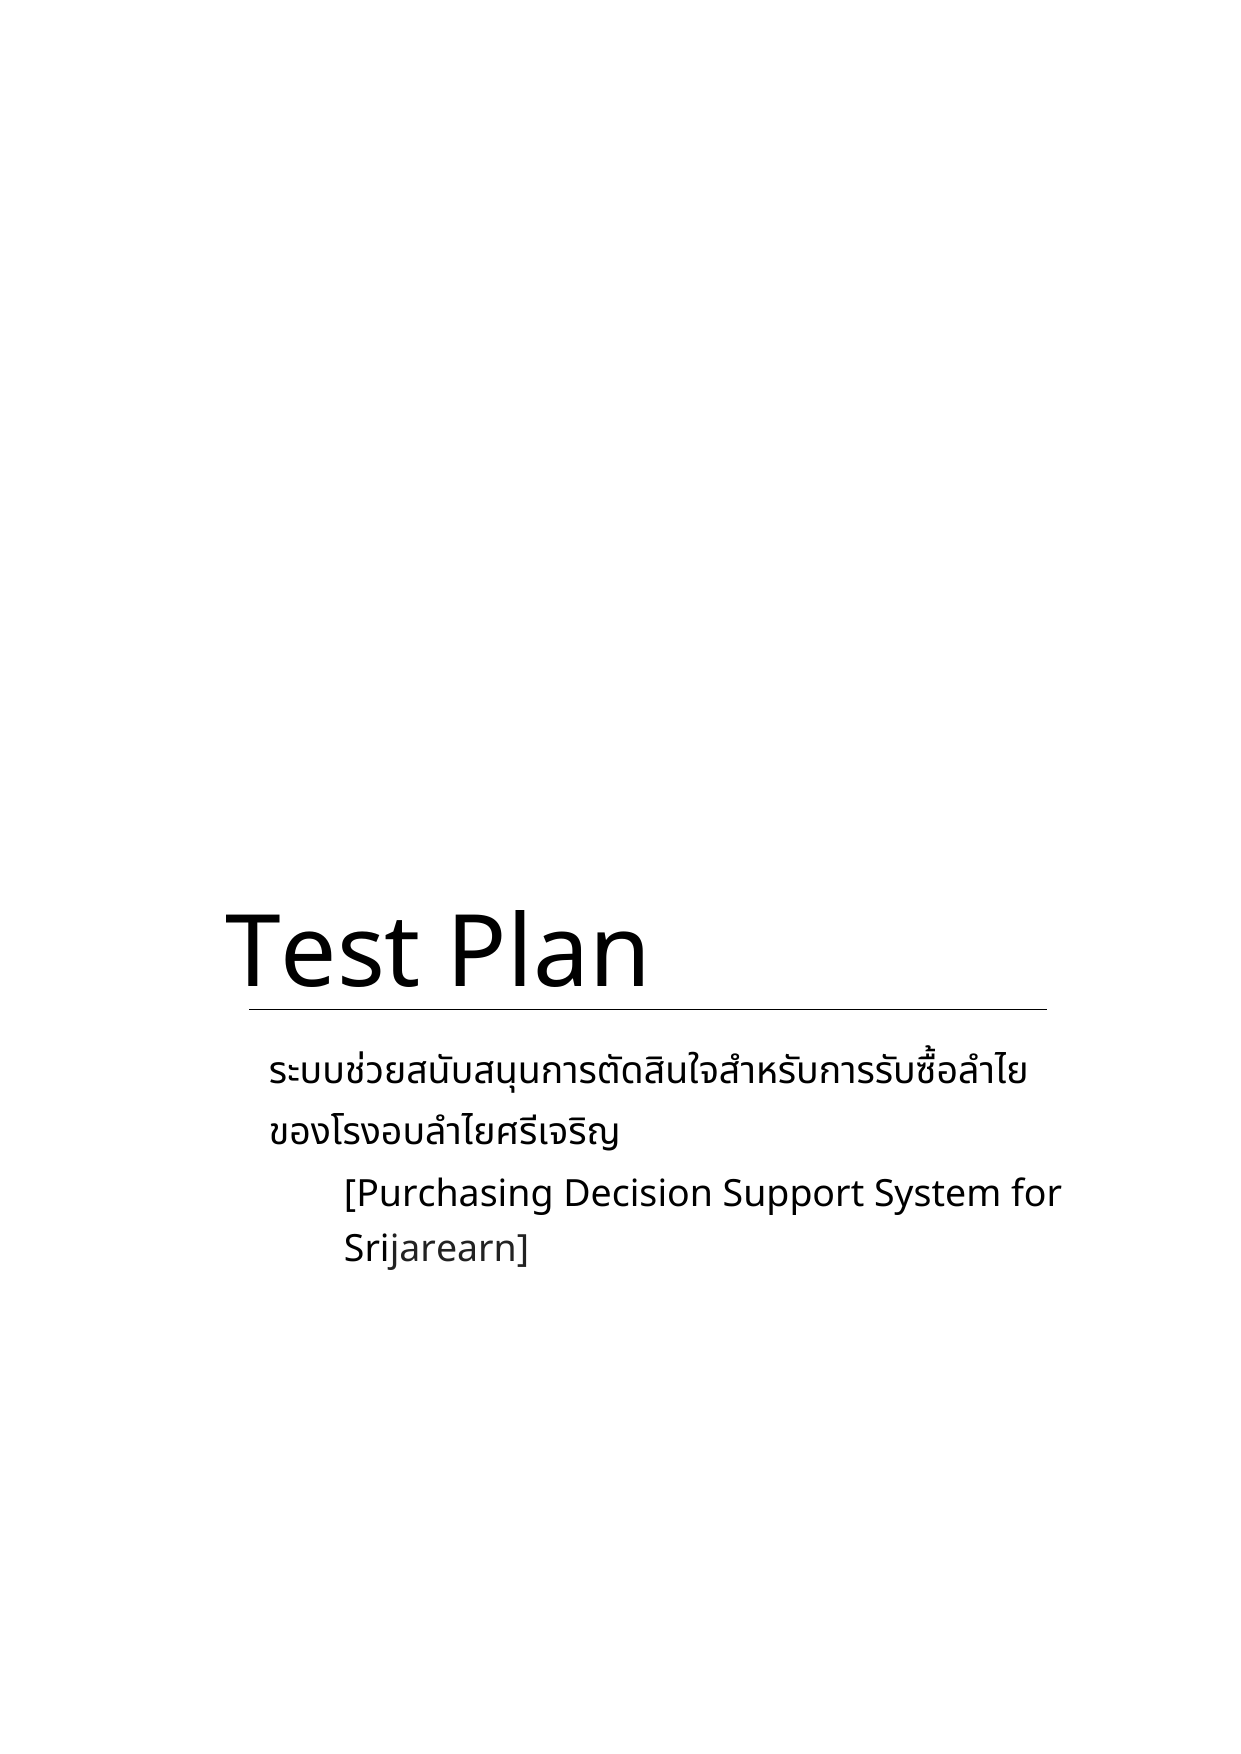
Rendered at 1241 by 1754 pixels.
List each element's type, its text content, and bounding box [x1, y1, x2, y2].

text Test Plan [225, 880, 1090, 1016]
list ระบบช่วยสนับสนุนการตัดสินใจสำหรับการรับซื้อลำไยของโรงอบลำไยศรีเจริญ [269, 1044, 1090, 1162]
list [Purchasing Decision Support System for Srijarearn] [344, 1166, 1090, 1272]
